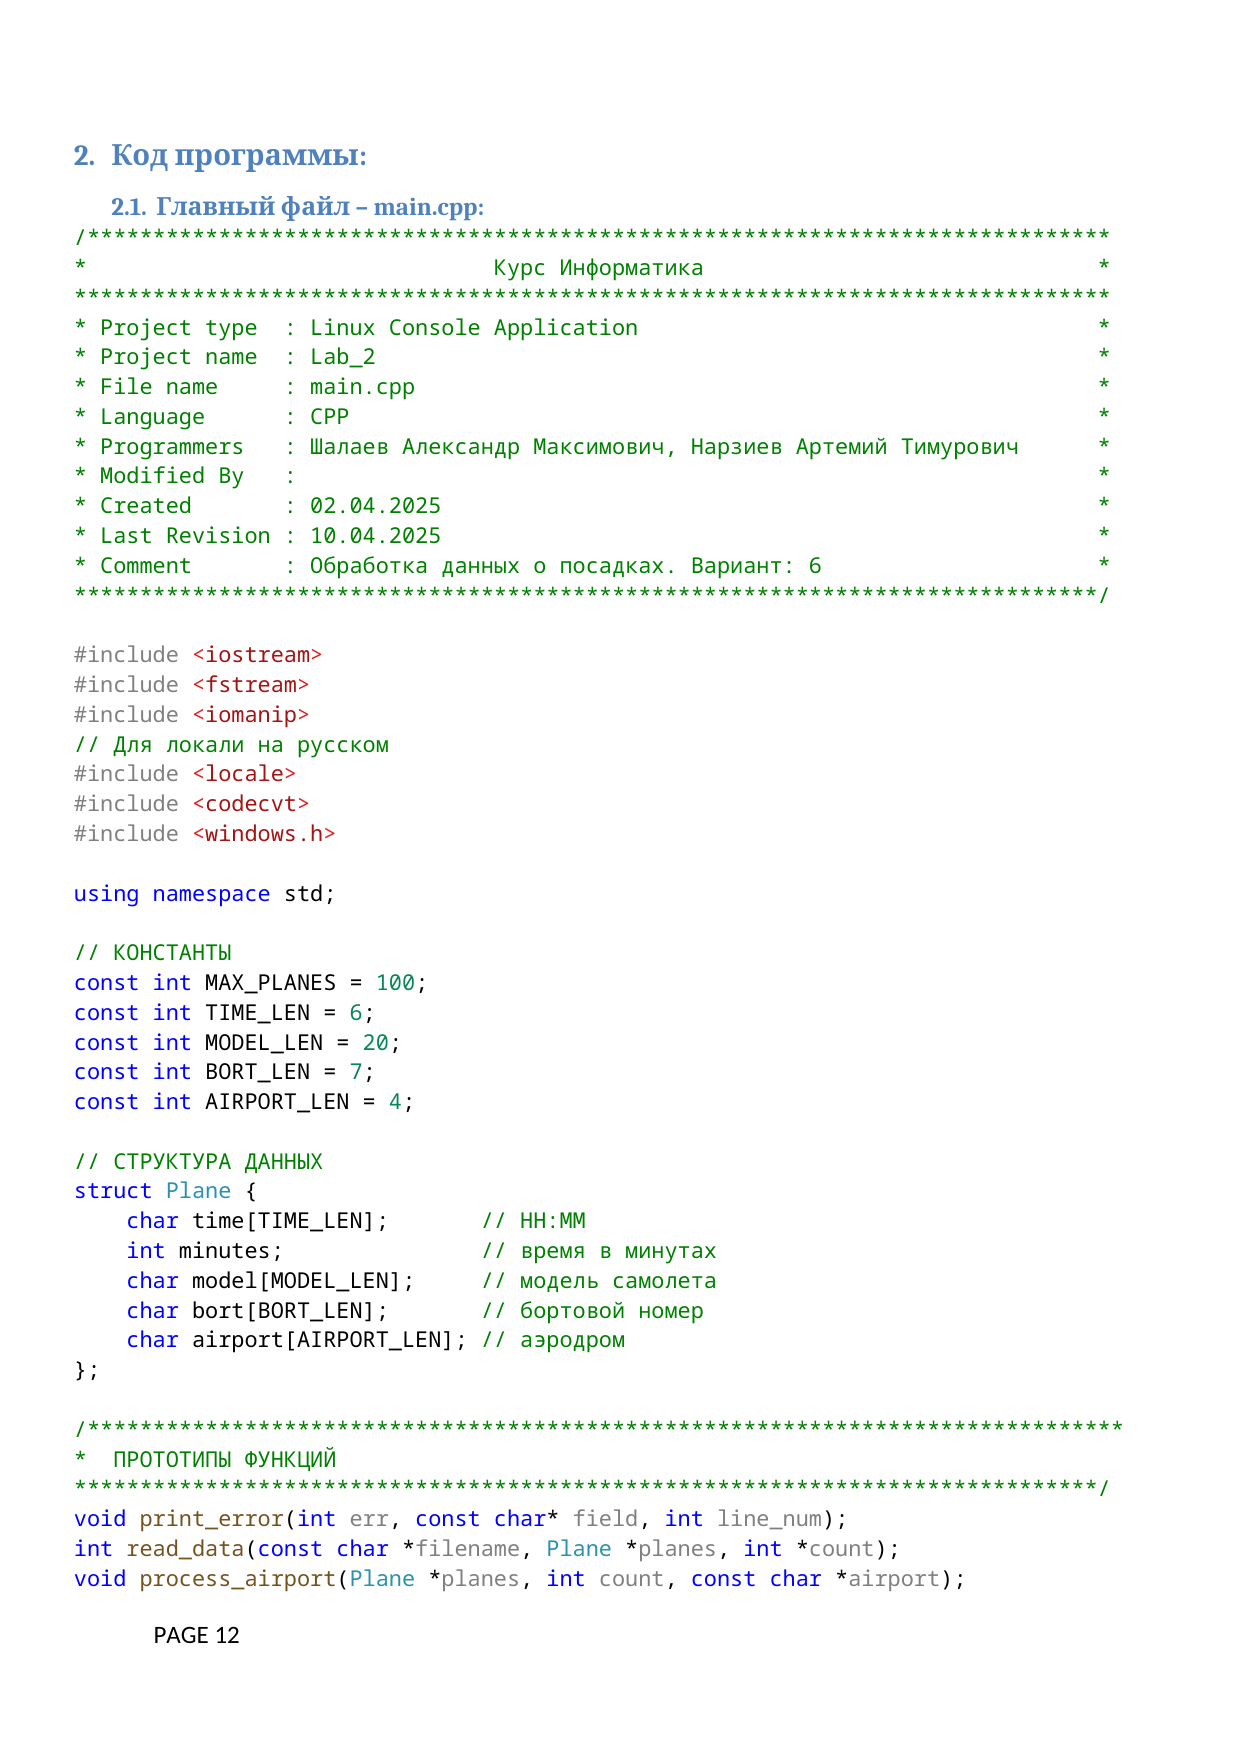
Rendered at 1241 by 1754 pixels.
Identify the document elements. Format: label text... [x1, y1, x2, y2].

text * Created : 02.04.2025 * [74, 490, 1152, 520]
subtitle Главный файл – main.cpp: [111, 193, 1152, 222]
subtitle Код программы: [74, 139, 1152, 172]
text char time[TIME_LEN]; // HH:MM [74, 1205, 1152, 1235]
text * Project type : Linux Console Application * [74, 311, 1152, 341]
text }; [74, 1354, 1152, 1384]
text void print_error(int err, const char* field, int line_num); [74, 1503, 1152, 1533]
text * File name : main.cpp * [74, 371, 1152, 401]
text int minutes; // время в минутах [74, 1235, 1152, 1265]
text * Modified By : * [74, 460, 1152, 490]
text #include <iostream> [74, 639, 1152, 669]
text * ПРОТОТИПЫ ФУНКЦИЙ [74, 1443, 1152, 1473]
text * Programmers : Шалаев Александр Максимович, Нарзиев Артемий Тимурович * [74, 431, 1152, 460]
text #include <fstream> [74, 669, 1152, 699]
text * Last Revision : 10.04.2025 * [74, 520, 1152, 550]
text using namespace std; [74, 877, 1152, 907]
text // СТРУКТУРА ДАННЫХ [74, 1146, 1152, 1175]
text * Курс Информатика * [74, 252, 1152, 282]
text ******************************************************************************/ [74, 1473, 1152, 1503]
text const int TIME_LEN = 6; [74, 997, 1152, 1026]
text const int BORT_LEN = 7; [74, 1056, 1152, 1086]
text #include <codecvt> [74, 788, 1152, 818]
text const int MODEL_LEN = 20; [74, 1026, 1152, 1056]
text #include <windows.h> [74, 818, 1152, 848]
text char bort[BORT_LEN]; // бортовой номер [74, 1294, 1152, 1324]
text ******************************************************************************* [74, 282, 1152, 311]
text #include <iomanip> [74, 699, 1152, 728]
text ******************************************************************************/ [74, 579, 1152, 609]
text * Language : CPP * [74, 401, 1152, 431]
text * Project name : Lab_2 * [74, 341, 1152, 371]
text char airport[AIRPORT_LEN]; // аэродром [74, 1324, 1152, 1354]
text /****************************************************************************** [74, 222, 1152, 252]
text const int MAX_PLANES = 100; [74, 967, 1152, 997]
text void process_airport(Plane *planes, int count, const char *airport); [74, 1563, 1152, 1592]
text // КОНСТАНТЫ [74, 937, 1152, 967]
text const int AIRPORT_LEN = 4; [74, 1086, 1152, 1116]
text * Comment : Обработка данных о посадках. Вариант: 6 * [74, 550, 1152, 579]
text /******************************************************************************* [74, 1414, 1152, 1443]
text int read_data(const char *filename, Plane *planes, int *count); [74, 1533, 1152, 1563]
text char model[MODEL_LEN]; // модель самолета [74, 1265, 1152, 1294]
text struct Plane { [74, 1175, 1152, 1205]
text #include <locale> [74, 758, 1152, 788]
text // Для локали на русском [74, 728, 1152, 758]
